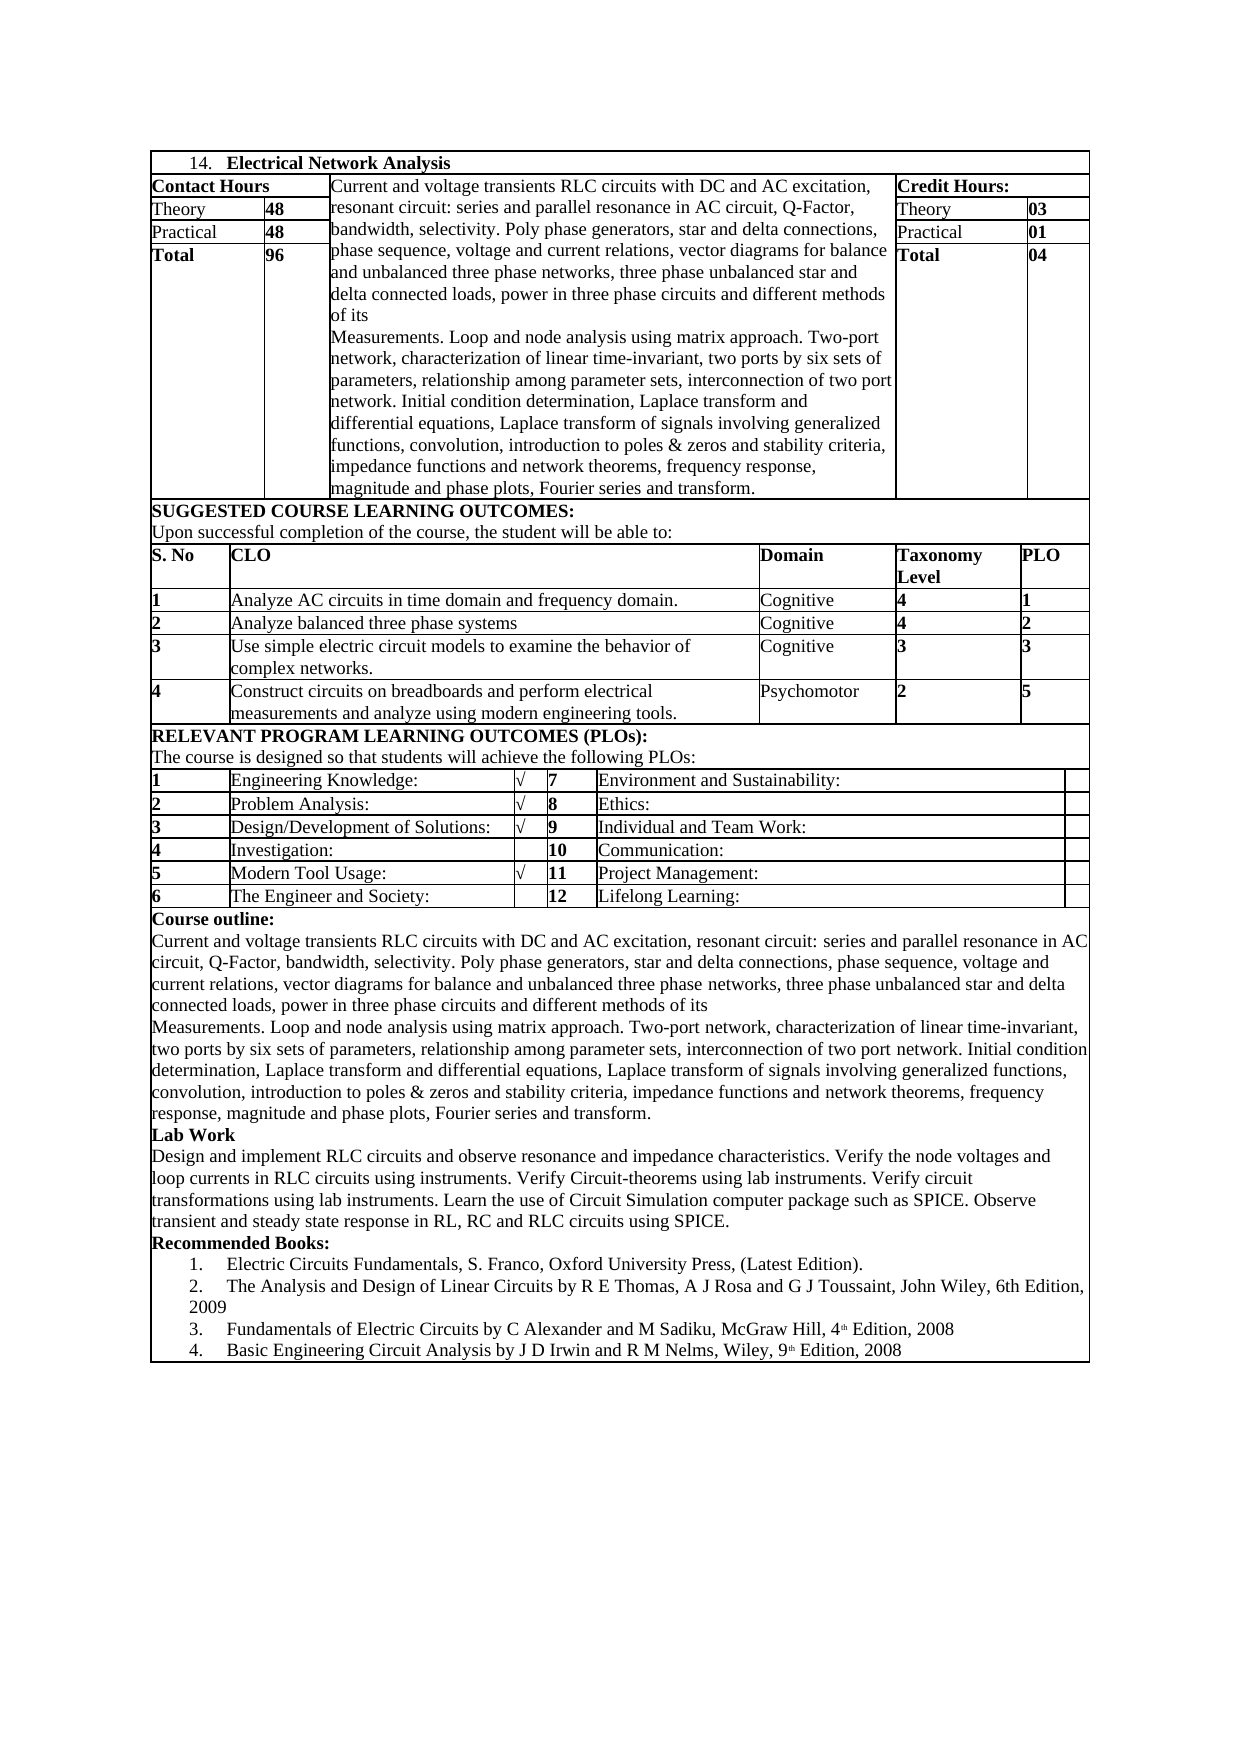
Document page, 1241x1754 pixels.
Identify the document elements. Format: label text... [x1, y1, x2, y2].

table_cell 9 [548, 816, 596, 837]
table_cell Course outline: Current and voltage transients RLC circuits with DC and AC excitation, resonant circuit: series and parallel resonance in AC circuit, Q-Factor, bandwidth, selectivity. Poly phase generators, star and delta connections, phase sequence, voltage and current relations, vector diagrams for balance and unbalanced three phase networks, three phase unbalanced star and delta connected loads, power in three phase circuits and different methods of its Measurements. Loop and node analysis using matrix approach. Two-port network, characterization of linear time-invariant, two ports by six sets of parameters, relationship among parameter sets, interconnection of two port network. Initial condition determination, Laplace transform and differential equations, Laplace transform of signals involving generalized functions, convolution, introduction to poles & zeros and stability criteria, impedance functions and network theorems, frequency response, magnitude and phase plots, Fourier series and transform. Lab Work Design and implement RLC circuits and observe resonance and impedance characteristics. Verify the node voltages and loop currents in RLC circuits using instruments. Verify Circuit-theorems using lab instruments. Verify circuit transformations using lab instruments. Learn the use of Circuit Simulation computer package such as SPICE. Observe transient and steady state response in RL, RC and RLC circuits using SPICE. Recommended Books: Electric Circuits Fundamentals, S. Franco, Oxford University Press, (Latest Edition). The Analysis and Design of Linear Circuits by R E Thomas, A J Rosa and G J Toussaint, John Wiley, 6th Edition, 2009 Fundamentals of Electric Circuits by C Alexander and M Sadiku, McGraw Hill, 4th Edition, 2008 Basic Engineering Circuit Analysis by J D Irwin and R M Nelms, Wiley, 9th Edition, 2008 [152, 908, 1089, 1361]
table_cell Cognitive [760, 612, 895, 634]
table_cell 4 [152, 680, 229, 723]
table_cell 96 [265, 244, 329, 498]
table_cell Cognitive [760, 635, 895, 678]
table_cell √ [515, 770, 547, 791]
table_cell Current and voltage transients RLC circuits with DC and AC excitation, resonant circuit: series and parallel resonance in AC circuit, Q-Factor, bandwidth, selectivity. Poly phase generators, star and delta connections, phase sequence, voltage and current relations, vector diagrams for balance and unbalanced three phase networks, three phase unbalanced star and delta connected loads, power in three phase circuits and different methods of its Measurements. Loop and node analysis using matrix approach. Two-port network, characterization of linear time-invariant, two ports by six sets of parameters, relationship among parameter sets, interconnection of two port network. Initial condition determination, Laplace transform and differential equations, Laplace transform of signals involving generalized functions, convolution, introduction to poles & zeros and stability criteria, impedance functions and network theorems, frequency response, magnitude and phase plots, Fourier series and transform. [331, 175, 895, 498]
table_cell Analyze AC circuits in time domain and frequency domain. [231, 589, 759, 611]
table_cell √ [515, 816, 547, 837]
table_cell 2 [152, 793, 229, 814]
table_cell 2 [152, 612, 229, 634]
table_cell [515, 839, 547, 860]
table_cell 4 [152, 839, 229, 860]
table_cell Construct circuits on breadboards and perform electrical measurements and analyze using modern engineering tools. [231, 680, 759, 723]
table_cell 8 [548, 793, 596, 814]
table_cell 3 [1022, 635, 1089, 678]
table_cell [1066, 839, 1089, 860]
table_cell Use simple electric circuit models to examine the behavior of complex networks. [231, 635, 759, 678]
table_cell 11 [548, 862, 596, 883]
table_cell Environment and Sustainability: [598, 770, 1064, 791]
table_cell Analyze balanced three phase systems [231, 612, 759, 634]
table_cell [1066, 885, 1089, 907]
table_cell 3 [897, 635, 1020, 678]
table_cell Cognitive [760, 589, 895, 611]
table_cell 3 [152, 816, 229, 837]
table_cell S. No [152, 545, 229, 587]
table_cell 1 [152, 589, 229, 611]
table_cell Taxonomy Level [897, 545, 1020, 587]
table_cell Theory [897, 198, 1027, 219]
table_cell SUGGESTED COURSE LEARNING OUTCOMES: Upon successful completion of the course, the student will be able to: [152, 500, 1089, 543]
table_cell 5 [152, 862, 229, 883]
table_cell 03 [1028, 198, 1089, 219]
table_cell Practical [152, 221, 264, 242]
table_cell Individual and Team Work: [598, 816, 1064, 837]
table_cell Domain [760, 545, 895, 587]
table_cell Modern Tool Usage: [231, 862, 514, 883]
table_cell 1 [1022, 589, 1089, 611]
table_cell Theory [152, 198, 264, 219]
table_cell CLO [231, 545, 759, 587]
table_cell RELEVANT PROGRAM LEARNING OUTCOMES (PLOs): The course is designed so that students will achieve the following PLOs: [152, 725, 1089, 768]
table_cell Total [152, 244, 264, 498]
table_cell Problem Analysis: [231, 793, 514, 814]
table_cell Practical [897, 221, 1027, 242]
table_cell 12 [548, 885, 596, 907]
table_cell [1066, 816, 1089, 837]
table_cell PLO [1022, 545, 1089, 587]
table_cell Engineering Knowledge: [231, 770, 514, 791]
table_header Electrical Network Analysis [152, 152, 1089, 173]
table_cell The Engineer and Society: [231, 885, 514, 907]
table_cell 3 [152, 635, 229, 678]
table_cell Project Management: [598, 862, 1064, 883]
table_cell Credit Hours: [897, 175, 1089, 196]
table_cell Psychomotor [760, 680, 895, 723]
table_cell Total [897, 244, 1027, 498]
table_cell 6 [152, 885, 229, 907]
table_cell 2 [897, 680, 1020, 723]
table_cell 2 [1022, 612, 1089, 634]
table_cell 1 [152, 770, 229, 791]
table_cell [515, 885, 547, 907]
table_cell 48 [265, 198, 329, 219]
table_cell 4 [897, 589, 1020, 611]
table_cell Lifelong Learning: [598, 885, 1064, 907]
table_cell Design/Development of Solutions: [231, 816, 514, 837]
table_cell 48 [265, 221, 329, 242]
table_cell [1066, 793, 1089, 814]
table_cell √ [515, 793, 547, 814]
table_cell 01 [1028, 221, 1089, 242]
table_cell 5 [1022, 680, 1089, 723]
table_cell 10 [548, 839, 596, 860]
table_cell Ethics: [598, 793, 1064, 814]
table_cell 7 [548, 770, 596, 791]
table_cell [1066, 862, 1089, 883]
table_cell √ [515, 862, 547, 883]
table_cell Investigation: [231, 839, 514, 860]
table_cell Contact Hours [152, 175, 329, 196]
table_cell Communication: [598, 839, 1064, 860]
table_cell [1066, 770, 1089, 791]
table_cell 4 [897, 612, 1020, 634]
table_cell 04 [1028, 244, 1089, 498]
